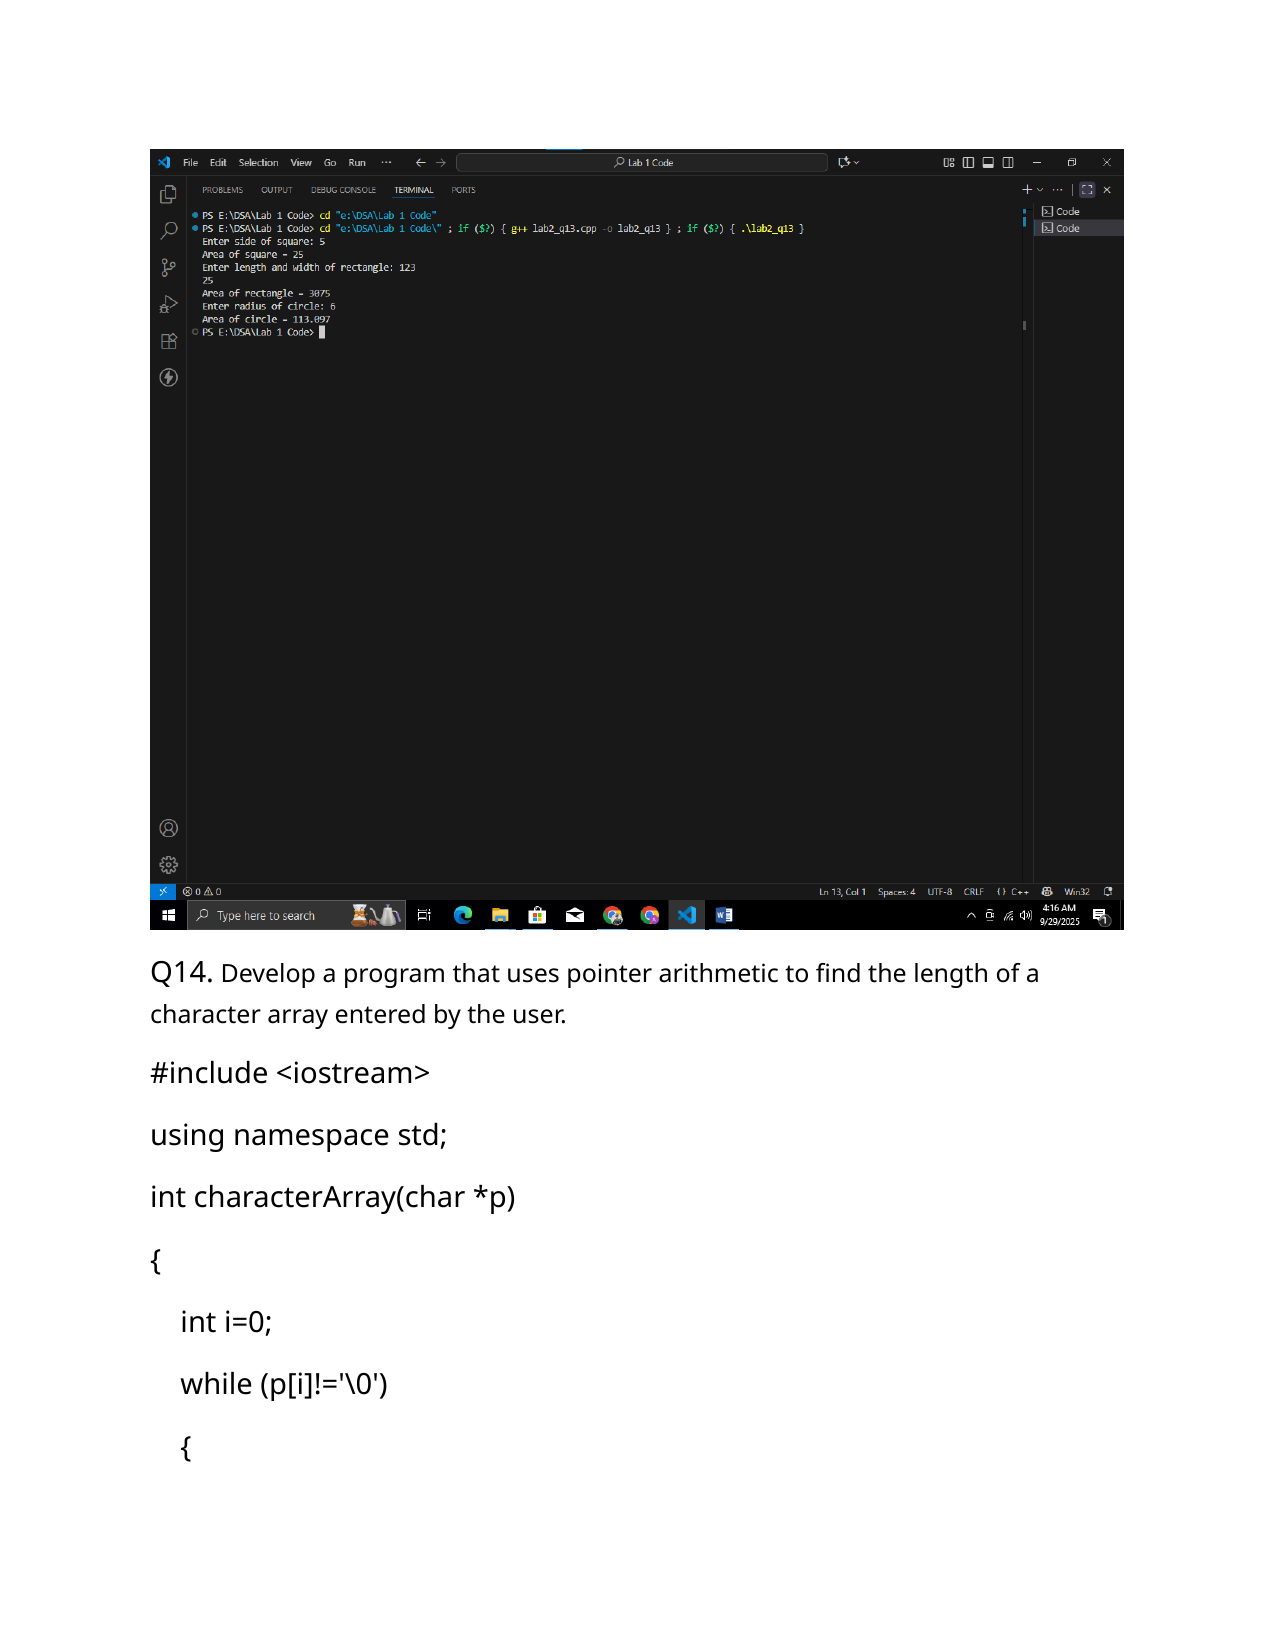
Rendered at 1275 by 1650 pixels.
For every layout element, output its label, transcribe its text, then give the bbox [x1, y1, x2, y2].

text Q14. Develop a program that uses pointer arithmetic to find the length of a character array entered by the user. [150, 952, 1125, 1030]
text #include <iostream> [150, 1052, 1125, 1092]
text int characterArray(char *p) [150, 1177, 1125, 1216]
text { [150, 1426, 1125, 1466]
text { [150, 1239, 1125, 1279]
text while (p[i]!='\0') [150, 1364, 1125, 1403]
text int i=0; [150, 1301, 1125, 1341]
text using namespace std; [150, 1114, 1125, 1154]
picture [150, 149, 1124, 930]
